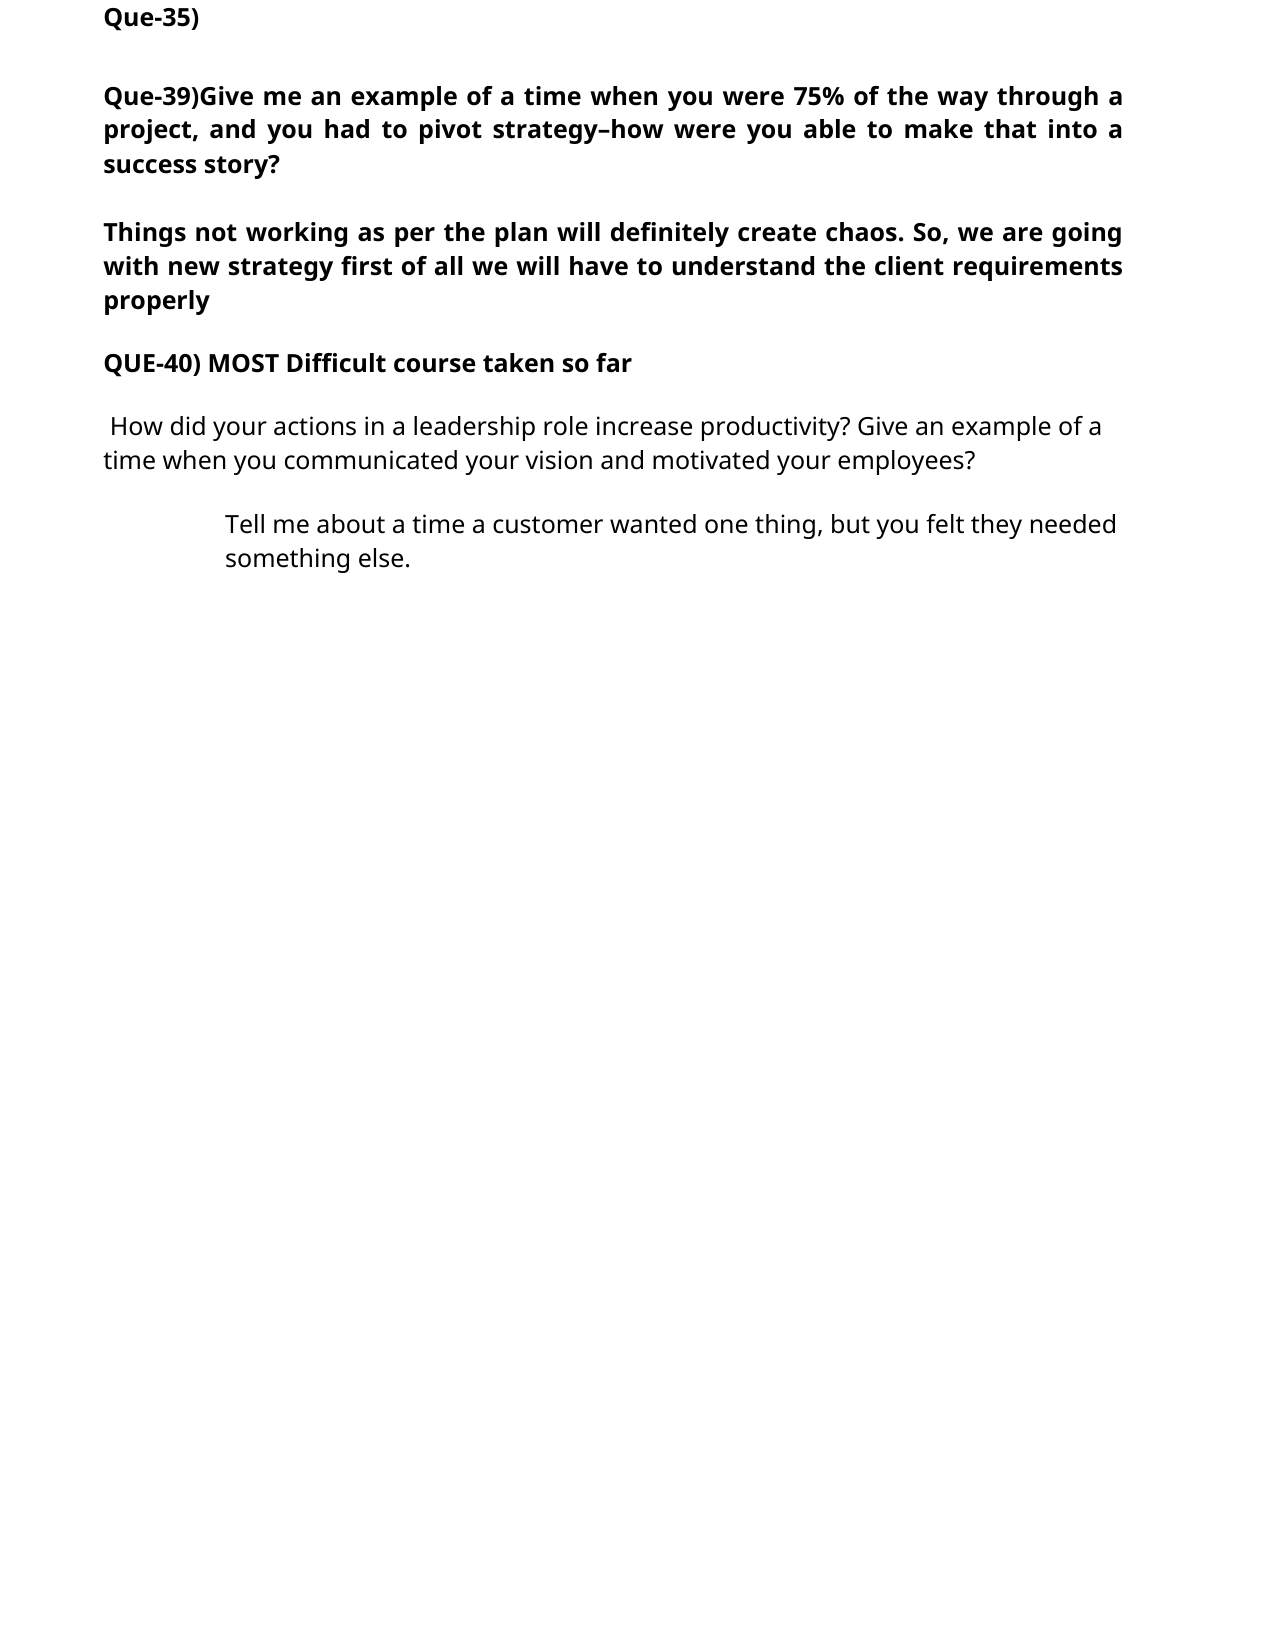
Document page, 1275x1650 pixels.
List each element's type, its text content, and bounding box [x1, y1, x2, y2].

text Que-39)Give me an example of a time when you were 75% of the way through a project, and you had to pivot strategy–how were you able to make that into a success story? [103, 78, 1125, 180]
text Tell me about a time a customer wanted one thing, but you felt they needed something else. [225, 506, 1125, 574]
text Que-35) [103, 0, 1125, 34]
text How did your actions in a leadership role increase productivity? Give an example of a time when you communicated your vision and motivated your employees? [103, 409, 1125, 477]
text Things not working as per the plan will definitely create chaos. So, we are going with new strategy first of all we will have to understand the client requirements properly [103, 214, 1125, 317]
text QUE-40) MOST Difficult course taken so far [103, 346, 1125, 380]
